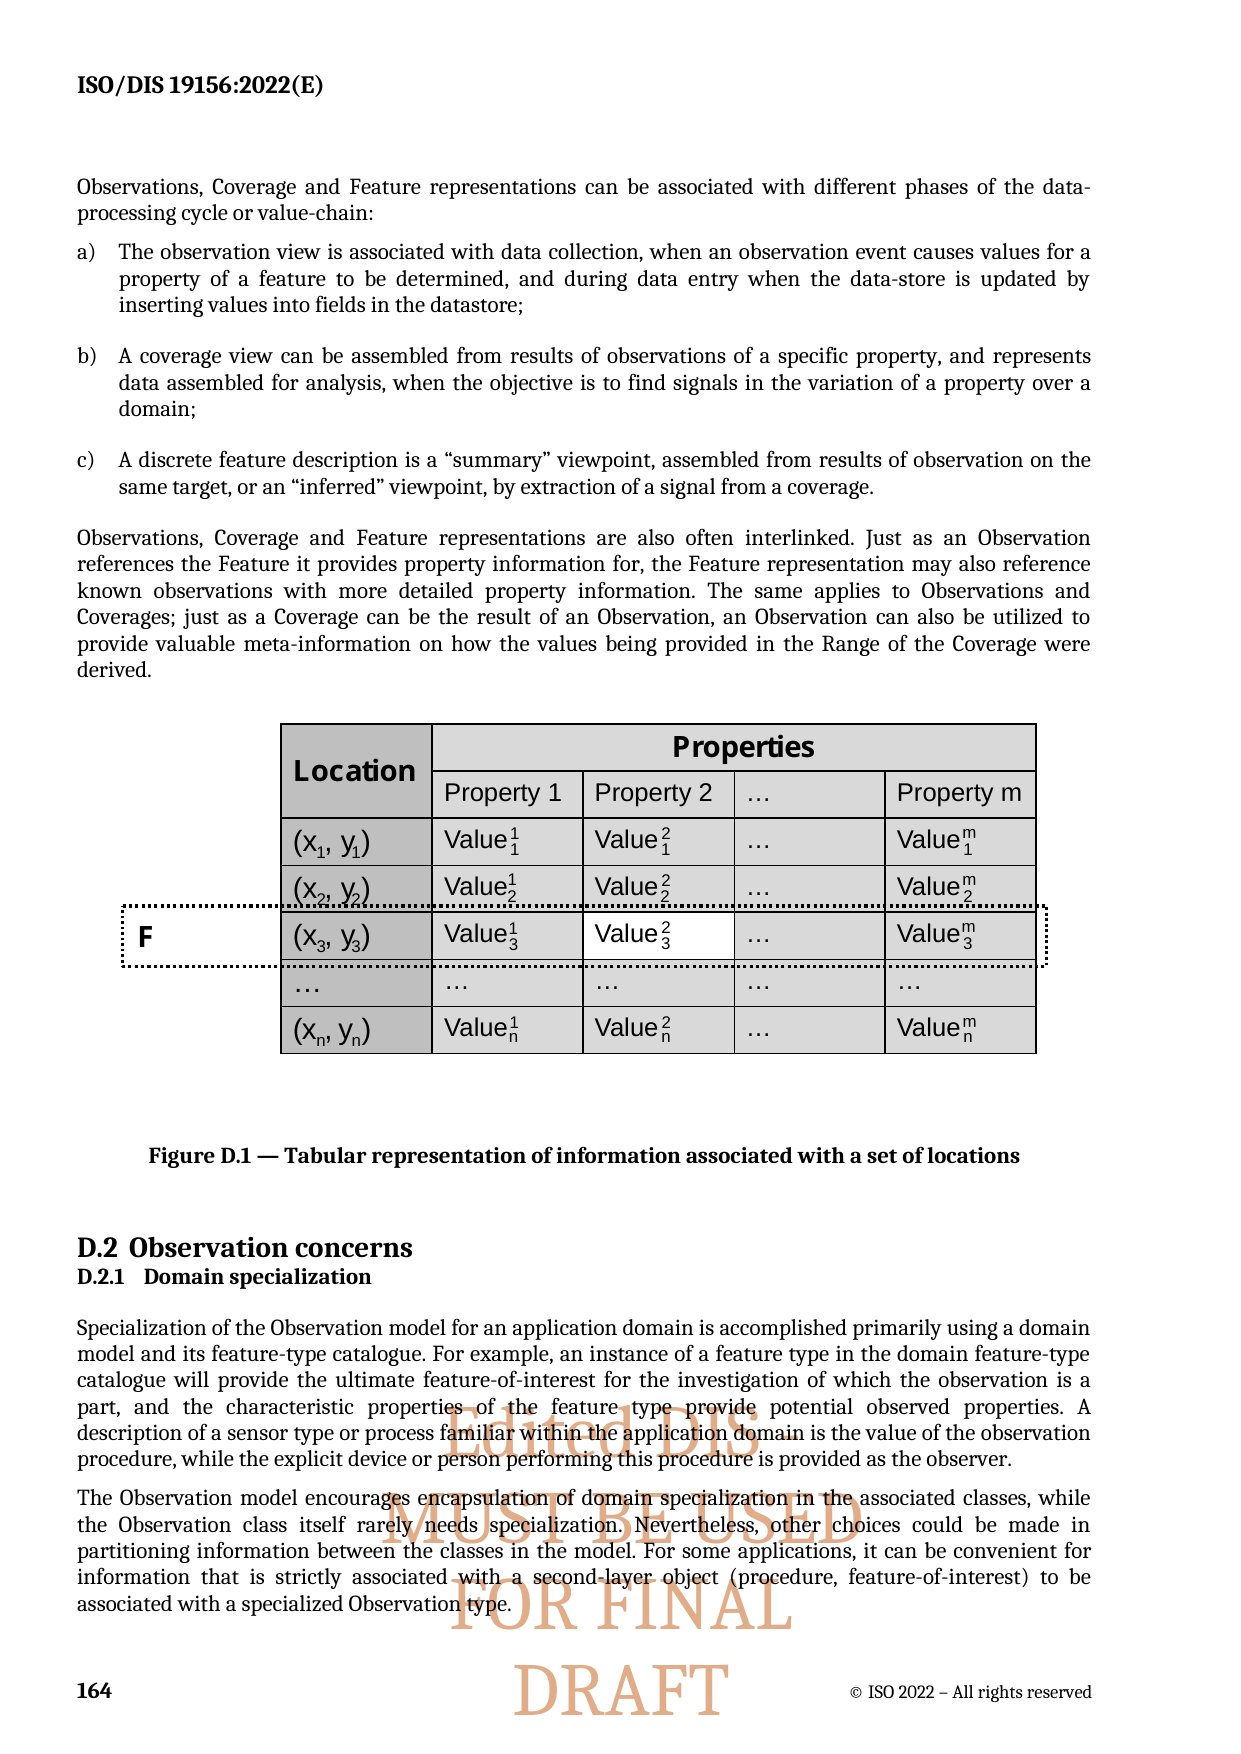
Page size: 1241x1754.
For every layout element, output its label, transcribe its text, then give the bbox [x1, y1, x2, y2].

text Domain specialization [77, 1263, 1092, 1289]
title Figure D.1 — Tabular representation of information associated with a set of locations [77, 1143, 1092, 1169]
text Specialization of the Observation model for an application domain is accomplished primarily using a domain model and its feature-type catalogue. For example, an instance of a feature type in the domain feature-type catalogue will provide the ultimate feature-of-interest for the investigation of which the observation is a part, and the characteristic properties of the feature type provide potential observed properties. A description of a sensor type or process familiar within the application domain is the value of the observation procedure, while the explicit device or person performing this procedure is provided as the observer. [77, 1314, 1092, 1472]
text Observations, Coverage and Feature representations can be associated with different phases of the data-processing cycle or value-chain: [77, 174, 1092, 227]
list a) The observation view is associated with data collection, when an observation event causes values for a property of a feature to be determined, and during data entry when the data-store is updated by inserting values into fields in the datastore; [77, 239, 1092, 318]
text Observation concerns [77, 1235, 1092, 1263]
text Observations, Coverage and Feature representations are also often interlinked. Just as an Observation references the Feature it provides property information for, the Feature representation may also reference known observations with more detailed property information. The same applies to Observations and Coverages; just as a Coverage can be the result of an Observation, an Observation can also be utilized to provide valuable meta-information on how the values being provided in the Range of the Coverage were derived. [77, 525, 1092, 683]
list b) A coverage view can be assembled from results of observations of a specific property, and represents data assembled for analysis, when the objective is to find signals in the variation of a property over a domain; [77, 343, 1092, 422]
list c) A discrete feature description is a “summary” viewpoint, assembled from results of observation on the same target, or an “inferred” viewpoint, by extraction of a signal from a coverage. [77, 447, 1092, 500]
text The Observation model encourages encapsulation of domain specialization in the associated classes, while the Observation class itself rarely needs specialization. Nevertheless, other choices could be made in partitioning information between the classes in the model. For some applications, it can be convenient for information that is strictly associated with a second-layer object (procedure, feature-of-interest) to be associated with a specialized Observation type. [77, 1485, 1092, 1617]
